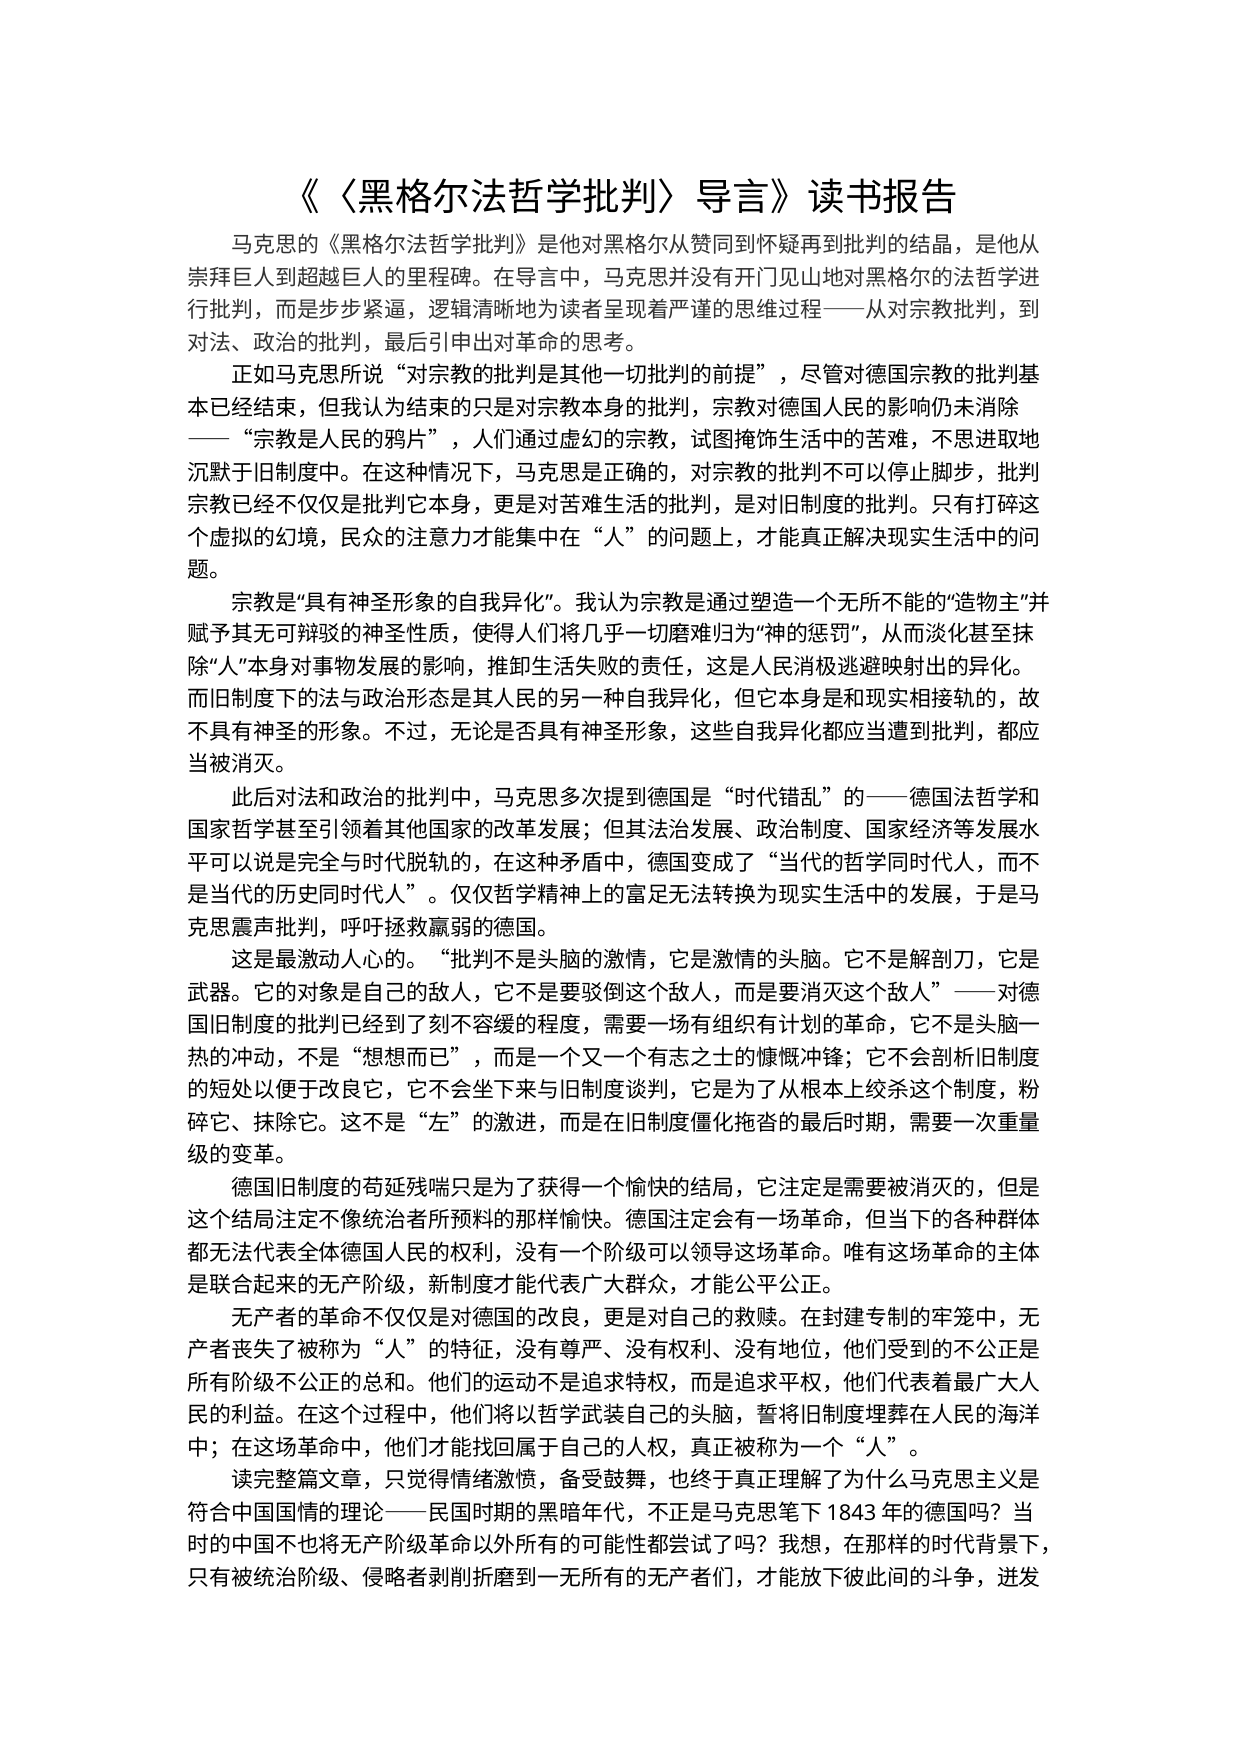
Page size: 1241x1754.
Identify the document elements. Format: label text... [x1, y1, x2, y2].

text 宗教是“具有神圣形象的自我异化”。我认为宗教是通过塑造一个无所不能的“造物主”并赋予其无可辩驳的神圣性质，使得人们将几乎一切磨难归为“神的惩罚”，从而淡化甚至抹除“人”本身对事物发展的影响，推卸生活失败的责任，这是人民消极逃避映射出的异化。而旧制度下的法与政治形态是其人民的另一种自我异化，但它本身是和现实相接轨的，故不具有神圣的形象。不过，无论是否具有神圣形象，这些自我异化都应当遭到批判，都应当被消灭。 [187, 584, 1053, 779]
text 德国旧制度的苟延残喘只是为了获得一个愉快的结局，它注定是需要被消灭的，但是这个结局注定不像统治者所预料的那样愉快。德国注定会有一场革命，但当下的各种群体都无法代表全体德国人民的权利，没有一个阶级可以领导这场革命。唯有这场革命的主体是联合起来的无产阶级，新制度才能代表广大群众，才能公平公正。 [187, 1169, 1053, 1299]
text 无产者的革命不仅仅是对德国的改良，更是对自己的救赎。在封建专制的牢笼中，无产者丧失了被称为“人”的特征，没有尊严、没有权利、没有地位，他们受到的不公正是所有阶级不公正的总和。他们的运动不是追求特权，而是追求平权，他们代表着最广大人民的利益。在这个过程中，他们将以哲学武装自己的头脑，誓将旧制度埋葬在人民的海洋中；在这场革命中，他们才能找回属于自己的人权，真正被称为一个“人”。 [187, 1299, 1053, 1462]
text 此后对法和政治的批判中，马克思多次提到德国是“时代错乱”的——德国法哲学和国家哲学甚至引领着其他国家的改革发展；但其法治发展、政治制度、国家经济等发展水平可以说是完全与时代脱轨的，在这种矛盾中，德国变成了“当代的哲学同时代人，而不是当代的历史同时代人”。仅仅哲学精神上的富足无法转换为现实生活中的发展，于是马克思震声批判，呼吁拯救羸弱的德国。 [187, 779, 1053, 942]
text 这是最激动人心的。“批判不是头脑的激情，它是激情的头脑。它不是解剖刀，它是武器。它的对象是自己的敌人，它不是要驳倒这个敌人，而是要消灭这个敌人”——对德国旧制度的批判已经到了刻不容缓的程度，需要一场有组织有计划的革命，它不是头脑一热的冲动，不是“想想而已”，而是一个又一个有志之士的慷慨冲锋；它不会剖析旧制度的短处以便于改良它，它不会坐下来与旧制度谈判，它是为了从根本上绞杀这个制度，粉碎它、抹除它。这不是“左”的激进，而是在旧制度僵化拖沓的最后时期，需要一次重量级的变革。 [187, 942, 1053, 1169]
text 马克思的《黑格尔法哲学批判》是他对黑格尔从赞同到怀疑再到批判的结晶，是他从崇拜巨人到超越巨人的里程碑。在导言中，马克思并没有开门见山地对黑格尔的法哲学进行批判，而是步步紧逼，逻辑清晰地为读者呈现着严谨的思维过程——从对宗教批判，到对法、政治的批判，最后引申出对革命的思考。 [187, 227, 1053, 357]
text 正如马克思所说“对宗教的批判是其他一切批判的前提”，尽管对德国宗教的批判基本已经结束，但我认为结束的只是对宗教本身的批判，宗教对德国人民的影响仍未消除——“宗教是人民的鸦片”，人们通过虚幻的宗教，试图掩饰生活中的苦难，不思进取地沉默于旧制度中。在这种情况下，马克思是正确的，对宗教的批判不可以停止脚步，批判宗教已经不仅仅是批判它本身，更是对苦难生活的批判，是对旧制度的批判。只有打碎这个虚拟的幻境，民众的注意力才能集中在“人”的问题上，才能真正解决现实生活中的问题。 [187, 357, 1053, 584]
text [187, 1462, 1053, 1592]
text 《〈黑格尔法哲学批判〉导言》读书报告 [187, 162, 1053, 227]
